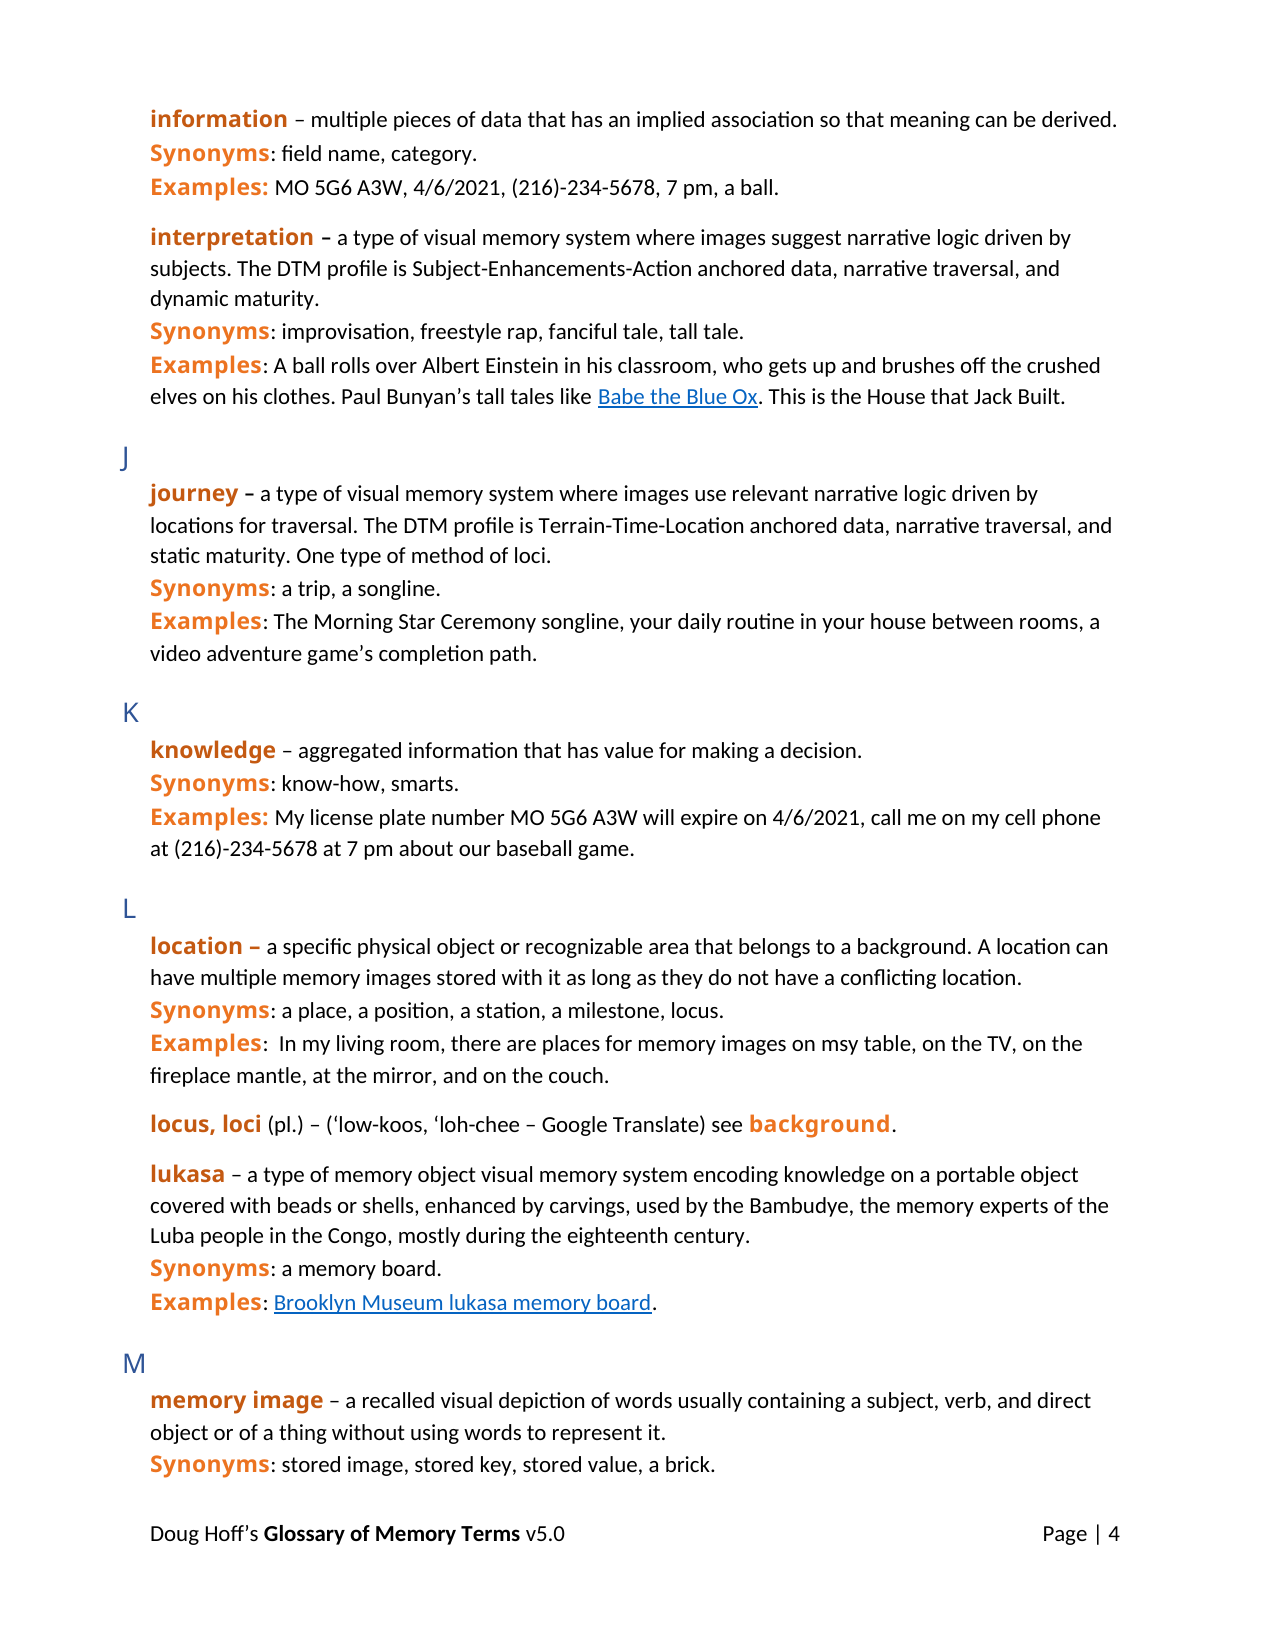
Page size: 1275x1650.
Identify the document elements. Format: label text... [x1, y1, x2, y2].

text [150, 1384, 1125, 1480]
text locus, loci (pl.) – (‘low-koos, ‘loh-chee – Google Translate) see background. [150, 1108, 1125, 1139]
subtitle L [122, 890, 1125, 927]
subtitle J [122, 437, 1125, 474]
text location – a specific physical object or recognizable area that belongs to a background. A location can have multiple memory images stored with it as long as they do not have a conflicting location. Synonyms: a place, a position, a station, a milestone, locus. Examples: In my living room, there are places for memory images on msy table, on the TV, on the fireplace mantle, at the mirror, and on the couch. [150, 929, 1125, 1089]
text interpretation – a type of visual memory system where images suggest narrative logic driven by subjects. The DTM profile is Subject-Enhancements-Action anchored data, narrative traversal, and dynamic maturity. Synonyms: improvisation, freestyle rap, fanciful tale, tall tale. Examples: A ball rolls over Albert Einstein in his classroom, who gets up and brushes off the crushed elves on his clothes. Paul Bunyan’s tall tales like Babe the Blue Ox. This is the House that Jack Built. [150, 221, 1125, 410]
text journey – a type of visual memory system where images use relevant narrative logic driven by locations for traversal. The DTM profile is Terrain-Time-Location anchored data, narrative traversal, and static maturity. One type of method of loci. Synonyms: a trip, a songline. Examples: The Morning Star Ceremony songline, your daily routine in your house between rooms, a video adventure game’s completion path. [150, 477, 1125, 667]
text knowledge – aggregated information that has value for making a decision. Synonyms: know-how, smarts. Examples: My license plate number MO 5G6 A3W will expire on 4/6/2021, call me on my cell phone at (216)-234-5678 at 7 pm about our baseball game. [150, 734, 1125, 863]
subtitle M [122, 1345, 1125, 1382]
text information – multiple pieces of data that has an implied association so that meaning can be derived. Synonyms: field name, category. Examples: MO 5G6 A3W, 4/6/2021, (216)-234-5678, 7 pm, a ball. [150, 103, 1125, 202]
subtitle K [122, 694, 1125, 731]
text lukasa – a type of memory object visual memory system encoding knowledge on a portable object covered with beads or shells, enhanced by carvings, used by the Bambudye, the memory experts of the Luba people in the Congo, mostly during the eighteenth century. Synonyms: a memory board. Examples: Brooklyn Museum lukasa memory board. [150, 1158, 1125, 1317]
